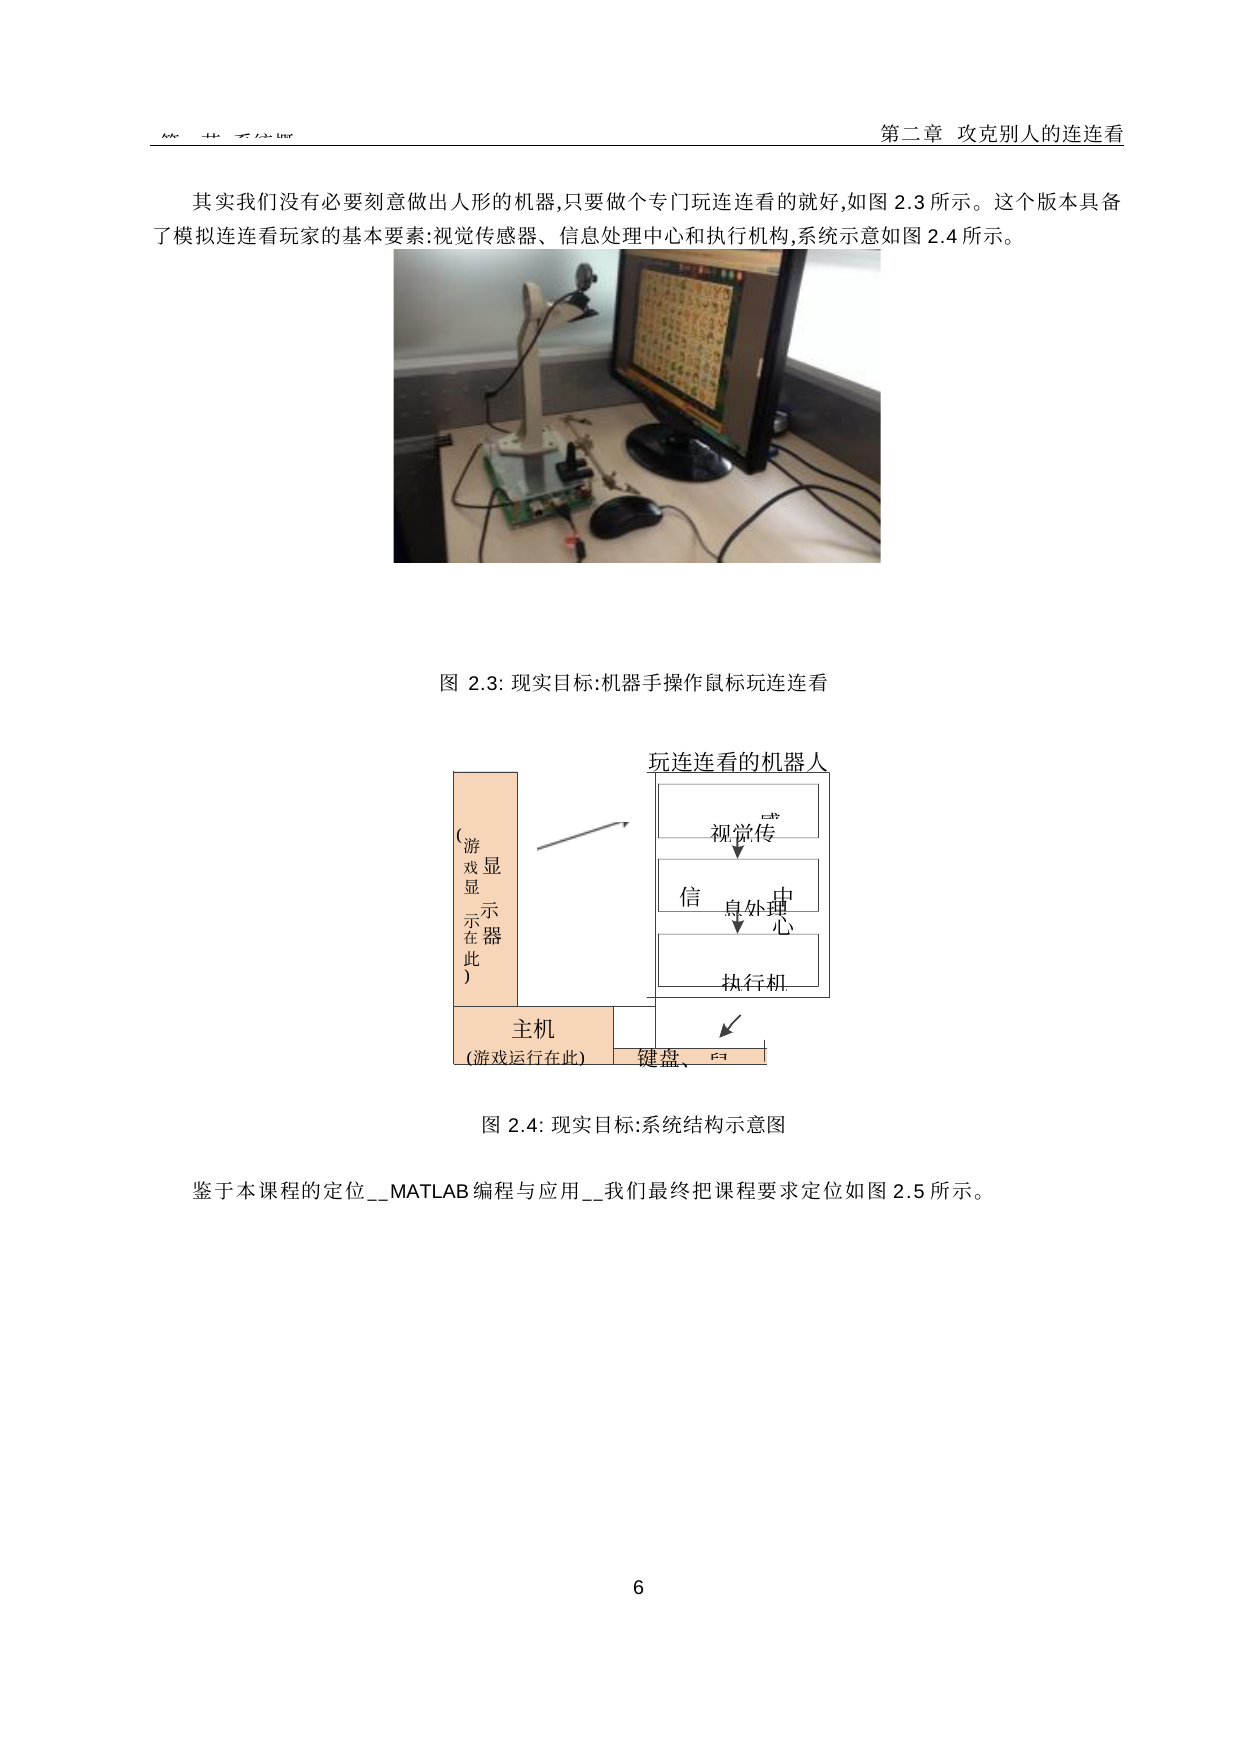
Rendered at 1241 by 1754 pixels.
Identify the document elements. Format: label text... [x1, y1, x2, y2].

text 鉴于本课程的定位__MATLAB编程与应用__我们最终把课程要求定位如图2.5所示。 [192, 1177, 1124, 1204]
picture [393, 249, 881, 563]
text 图 2.3: 现实目标:机器手操作鼠标玩连连看 [439, 668, 1124, 696]
text 玩连连看的机器人 [648, 747, 1124, 776]
text 其实我们没有必要刻意做出人形的机器,只要做个专门玩连连看的就好,如图2.3所示。这个版本具备 了模拟连连看玩家的基本要素:视觉传感器、信息处理中心和执行机构,系统示意如图2.4所示。 [153, 186, 1124, 250]
text 图 2.4: 现实目标:系统结构示意图 [481, 1110, 1124, 1137]
picture [536, 822, 634, 851]
